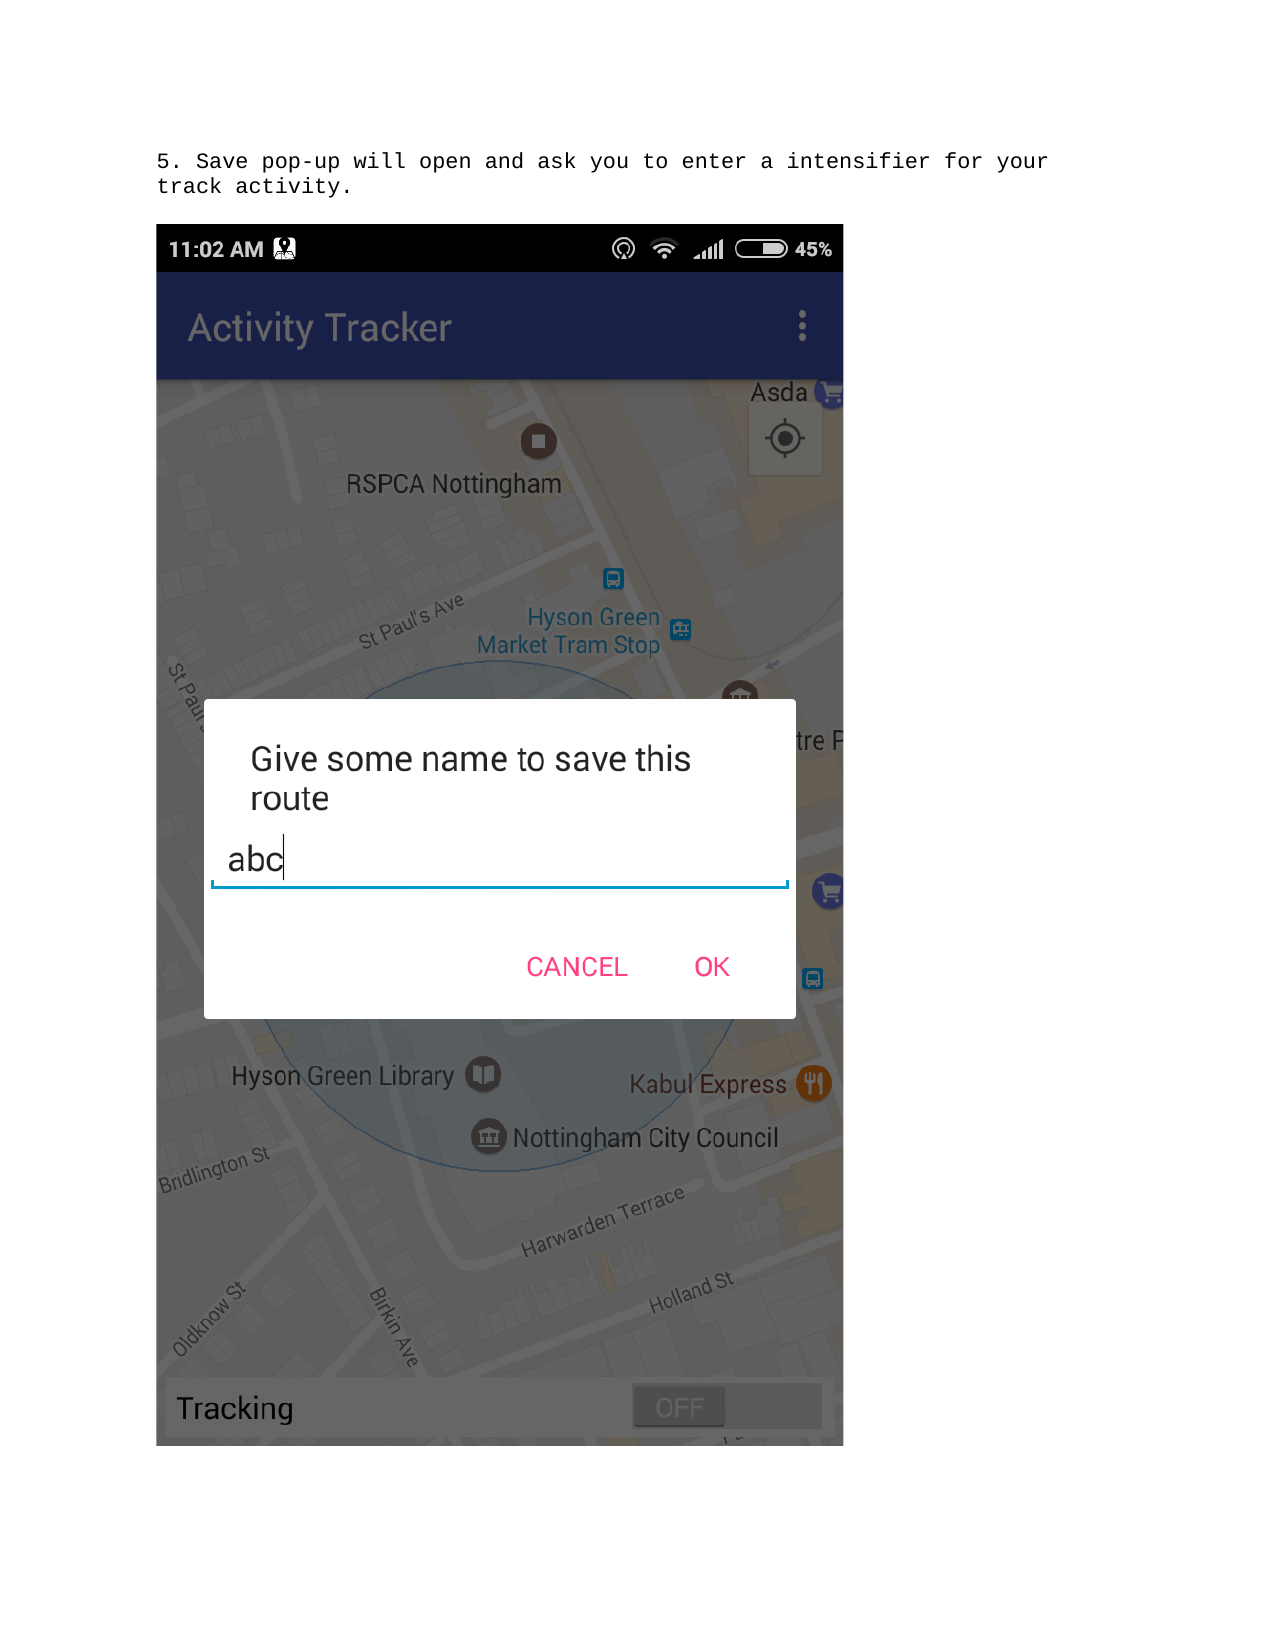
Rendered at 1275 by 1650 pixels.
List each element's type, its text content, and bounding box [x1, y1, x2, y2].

picture [156, 224, 844, 1446]
text 5. Save pop-up will open and ask you to enter a intensifier for your track activity. [156, 150, 1118, 199]
